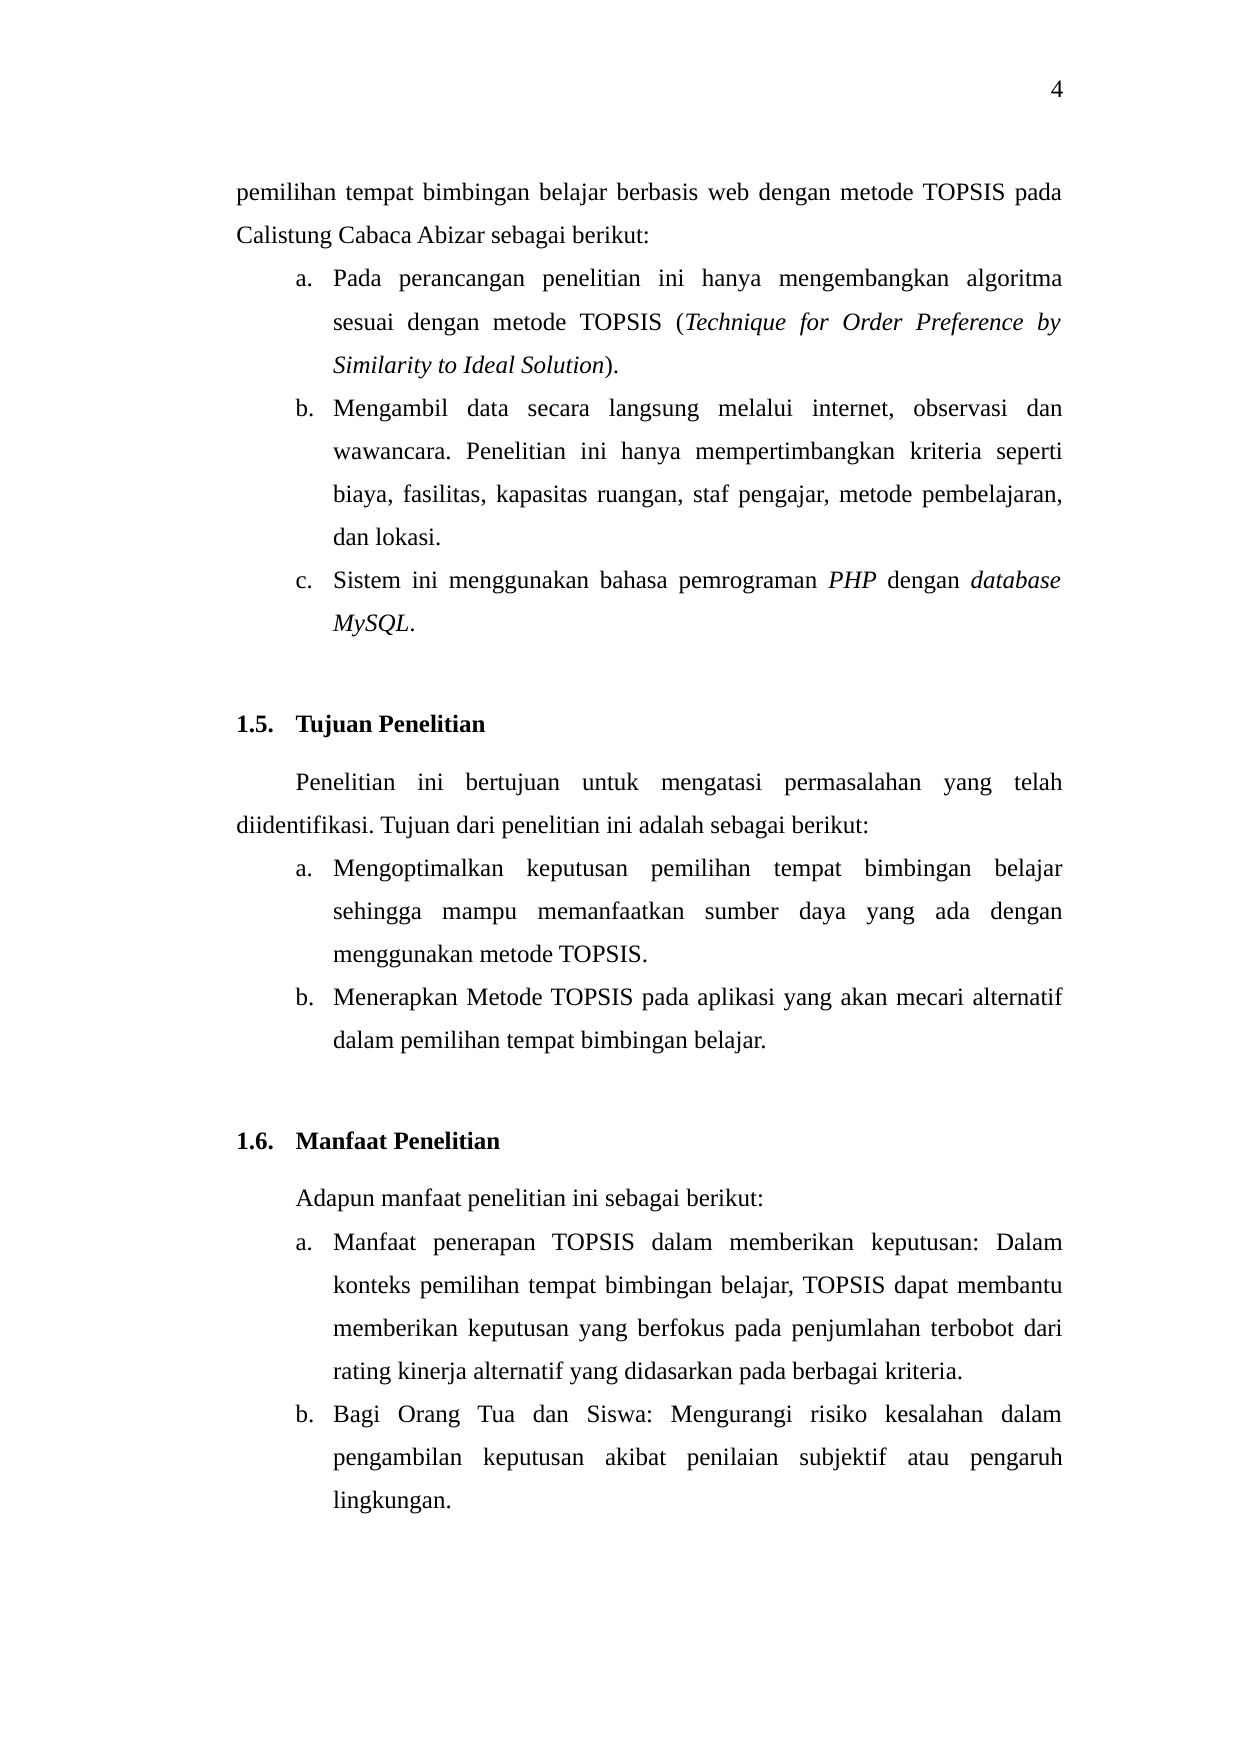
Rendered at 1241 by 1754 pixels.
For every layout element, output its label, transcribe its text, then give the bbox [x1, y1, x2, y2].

subtitle Manfaat Penelitian [236, 1126, 1063, 1155]
list Mengoptimalkan keputusan pemilihan tempat bimbingan belajar sehingga mampu memanfaatkan sumber daya yang ada dengan menggunakan metode TOPSIS. [295, 853, 1063, 968]
list Sistem ini menggunakan bahasa pemrograman PHP dengan database MySQL. [295, 565, 1063, 637]
list Bagi Orang Tua dan Siswa: Mengurangi risiko kesalahan dalam pengambilan keputusan akibat penilaian subjektif atau pengaruh lingkungan. [295, 1399, 1063, 1514]
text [236, 177, 1063, 249]
list Mengambil data secara langsung melalui internet, observasi dan wawancara. Penelitian ini hanya mempertimbangkan kriteria seperti biaya, fasilitas, kapasitas ruangan, staf pengajar, metode pembelajaran, dan lokasi. [295, 393, 1063, 551]
list Menerapkan Metode TOPSIS pada aplikasi yang akan mecari alternatif dalam pemilihan tempat bimbingan belajar. [295, 982, 1063, 1054]
list Manfaat penerapan TOPSIS dalam memberikan keputusan: Dalam konteks pemilihan tempat bimbingan belajar, TOPSIS dapat membantu memberikan keputusan yang berfokus pada penjumlahan terbobot dari rating kinerja alternatif yang didasarkan pada berbagai kriteria. [295, 1227, 1063, 1385]
subtitle Tujuan Penelitian [236, 709, 1063, 738]
list Pada perancangan penelitian ini hanya mengembangkan algoritma sesuai dengan metode TOPSIS (Technique for Order Preference by Similarity to Ideal Solution). [295, 263, 1063, 378]
text Penelitian ini bertujuan untuk mengatasi permasalahan yang telah diidentifikasi. Tujuan dari penelitian ini adalah sebagai berikut: [236, 767, 1063, 838]
text Adapun manfaat penelitian ini sebagai berikut: [236, 1183, 1063, 1212]
